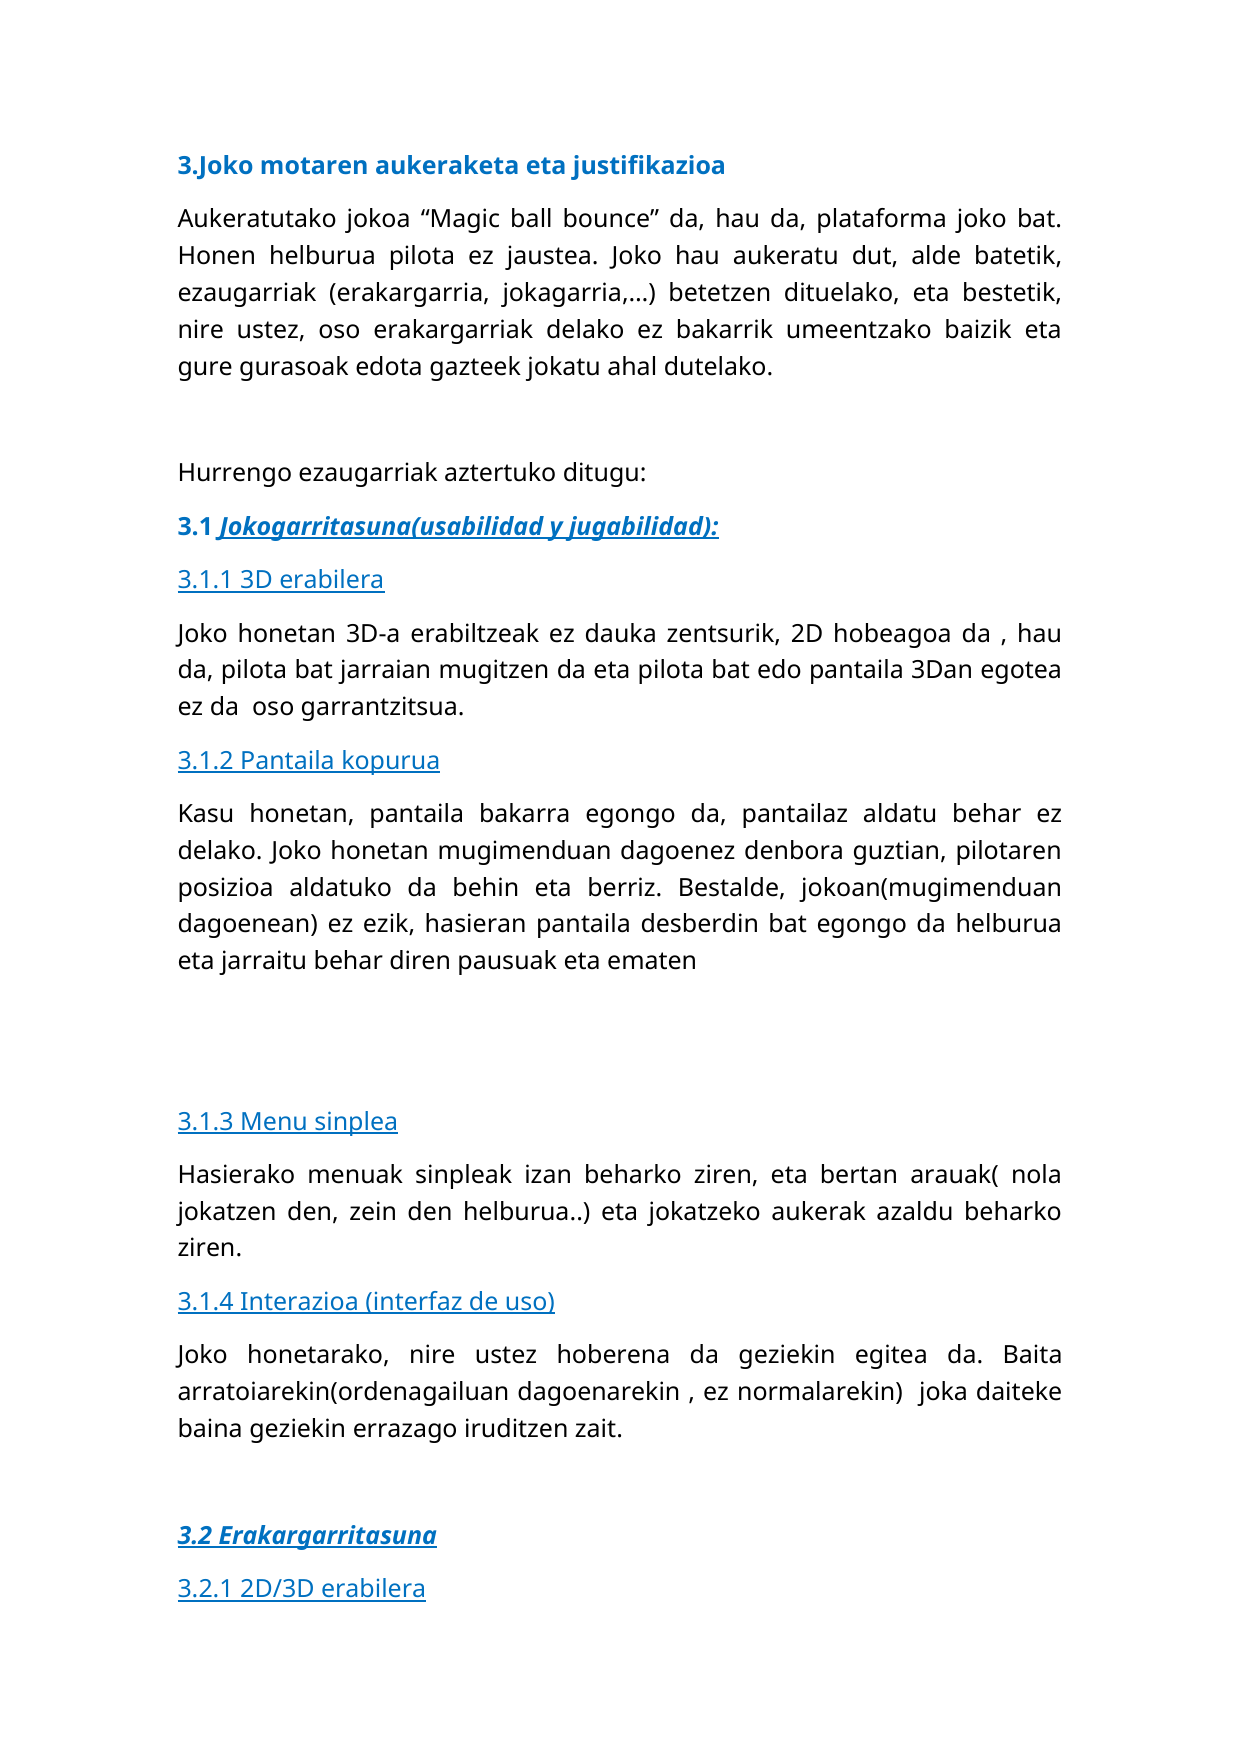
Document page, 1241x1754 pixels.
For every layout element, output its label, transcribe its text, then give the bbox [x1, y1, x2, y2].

text Kasu honetan, pantaila bakarra egongo da, pantailaz aldatu behar ez delako. Joko honetan mugimenduan dagoenez denbora guztian, pilotaren posizioa aldatuko da behin eta berriz. Bestalde, jokoan(mugimenduan dagoenean) ez ezik, hasieran pantaila desberdin bat egongo da helburua eta jarraitu behar diren pausuak eta ematen [177, 796, 1063, 977]
text 3.1.3 Menu sinplea [177, 1103, 1063, 1137]
text Joko honetan 3D-a erabiltzeak ez dauka zentsurik, 2D hobeagoa da , hau da, pilota bat jarraian mugitzen da eta pilota bat edo pantaila 3Dan egotea ez da oso garrantzitsua. [177, 615, 1063, 723]
text Hasierako menuak sinpleak izan beharko ziren, eta bertan arauak( nola jokatzen den, zein den helburua..) eta jokatzeko aukerak azaldu beharko ziren. [177, 1157, 1063, 1264]
text 3.2 Erakargarritasuna [177, 1517, 1063, 1551]
text Joko honetarako, nire ustez hoberena da geziekin egitea da. Baita arratoiarekin(ordenagailuan dagoenarekin , ez normalarekin) joka daiteke baina geziekin errazago iruditzen zait. [177, 1337, 1063, 1444]
text 3.1.1 3D erabilera [177, 562, 1063, 596]
text 3.1.2 Pantaila kopurua [177, 742, 1063, 776]
text 3.2.1 2D/3D erabilera [177, 1571, 1063, 1605]
text Hurrengo ezaugarriak aztertuko ditugu: [177, 455, 1063, 489]
text Aukeratutako jokoa “Magic ball bounce” da, hau da, plataforma joko bat. Honen helburua pilota ez jaustea. Joko hau aukeratu dut, alde batetik, ezaugarriak (erakargarria, jokagarria,…) betetzen dituelako, eta bestetik, nire ustez, oso erakargarriak delako ez bakarrik umeentzako baizik eta gure gurasoak edota gazteek jokatu ahal dutelako. [177, 201, 1063, 382]
text 3.1 Jokogarritasuna(usabilidad y jugabilidad): [177, 508, 1063, 542]
text 3.Joko motaren aukeraketa eta justifikazioa [177, 148, 1063, 182]
text 3.1.4 Interazioa (interfaz de uso) [177, 1283, 1063, 1318]
